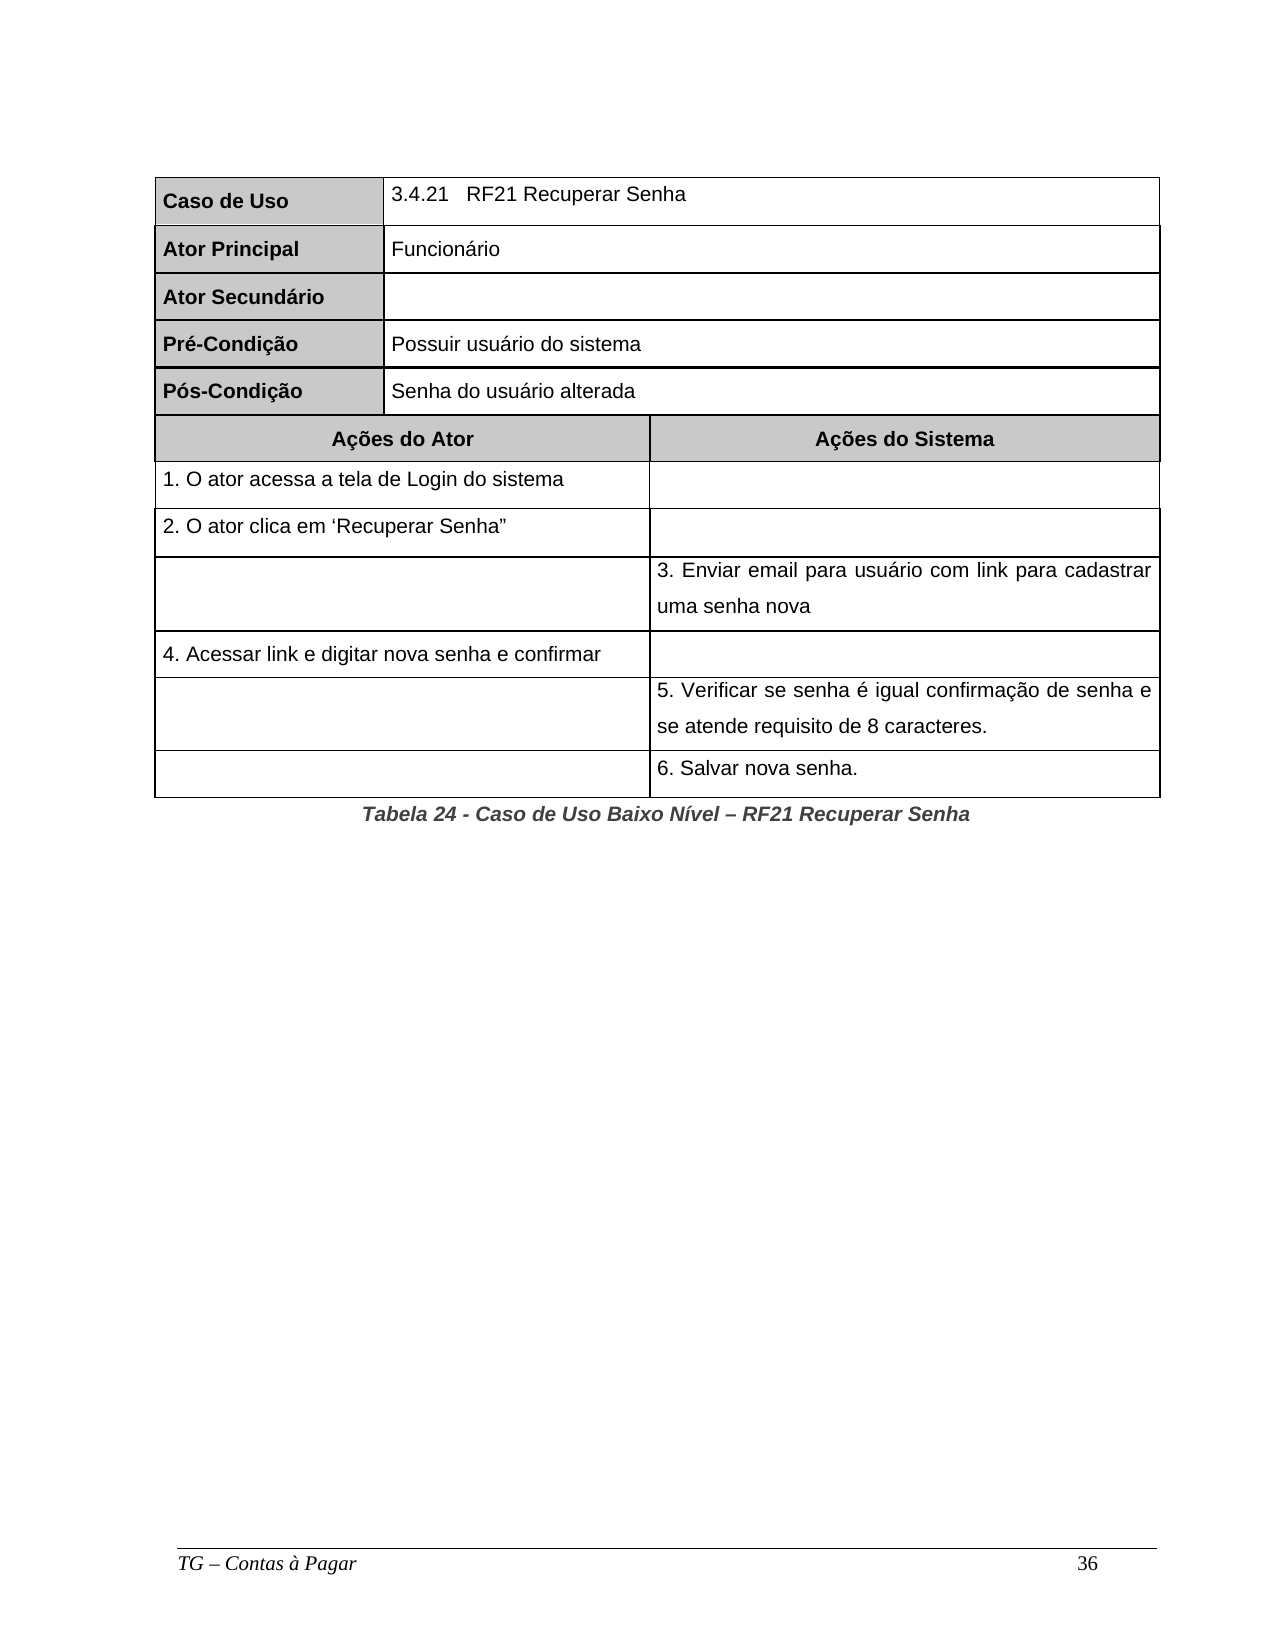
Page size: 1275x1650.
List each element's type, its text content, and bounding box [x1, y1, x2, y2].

table_cell Possuir usuário do sistema [385, 321, 1159, 366]
table_cell 5. Verificar se senha é igual confirmação de senha e se atende requisito de 8 caracteres. [651, 678, 1159, 750]
table_cell Ator Principal [156, 226, 383, 272]
table_cell [156, 751, 649, 797]
table_cell [156, 558, 649, 629]
table_cell [385, 274, 1159, 319]
table_header Caso de Uso [156, 178, 383, 224]
table_cell [650, 462, 1159, 508]
table_cell Ações do Sistema [651, 416, 1159, 461]
table_cell 3. Enviar email para usuário com link para cadastrar uma senha nova [651, 558, 1159, 629]
table_cell Ações do Ator [156, 416, 649, 461]
table_cell Pré-Condição [156, 321, 383, 366]
table_cell 6. Salvar nova senha. [651, 751, 1159, 797]
table_cell 2. O ator clica em ‘Recuperar Senha” [156, 509, 649, 556]
table_cell Pós-Condição [156, 369, 383, 414]
table_cell 4. Acessar link e digitar nova senha e confirmar [156, 632, 649, 677]
table_cell [651, 509, 1159, 556]
table_header RF21 Recuperar Senha [384, 178, 1159, 224]
table_cell Senha do usuário alterada [385, 369, 1159, 414]
text Tabela 24 - Caso de Uso Baixo Nível – RF21 Recuperar Senha [177, 802, 1157, 826]
table_cell [156, 678, 649, 750]
table_cell Funcionário [385, 226, 1159, 272]
table_cell [651, 632, 1159, 677]
table_cell 1. O ator acessa a tela de Login do sistema [156, 462, 649, 508]
table_cell Ator Secundário [156, 274, 383, 319]
